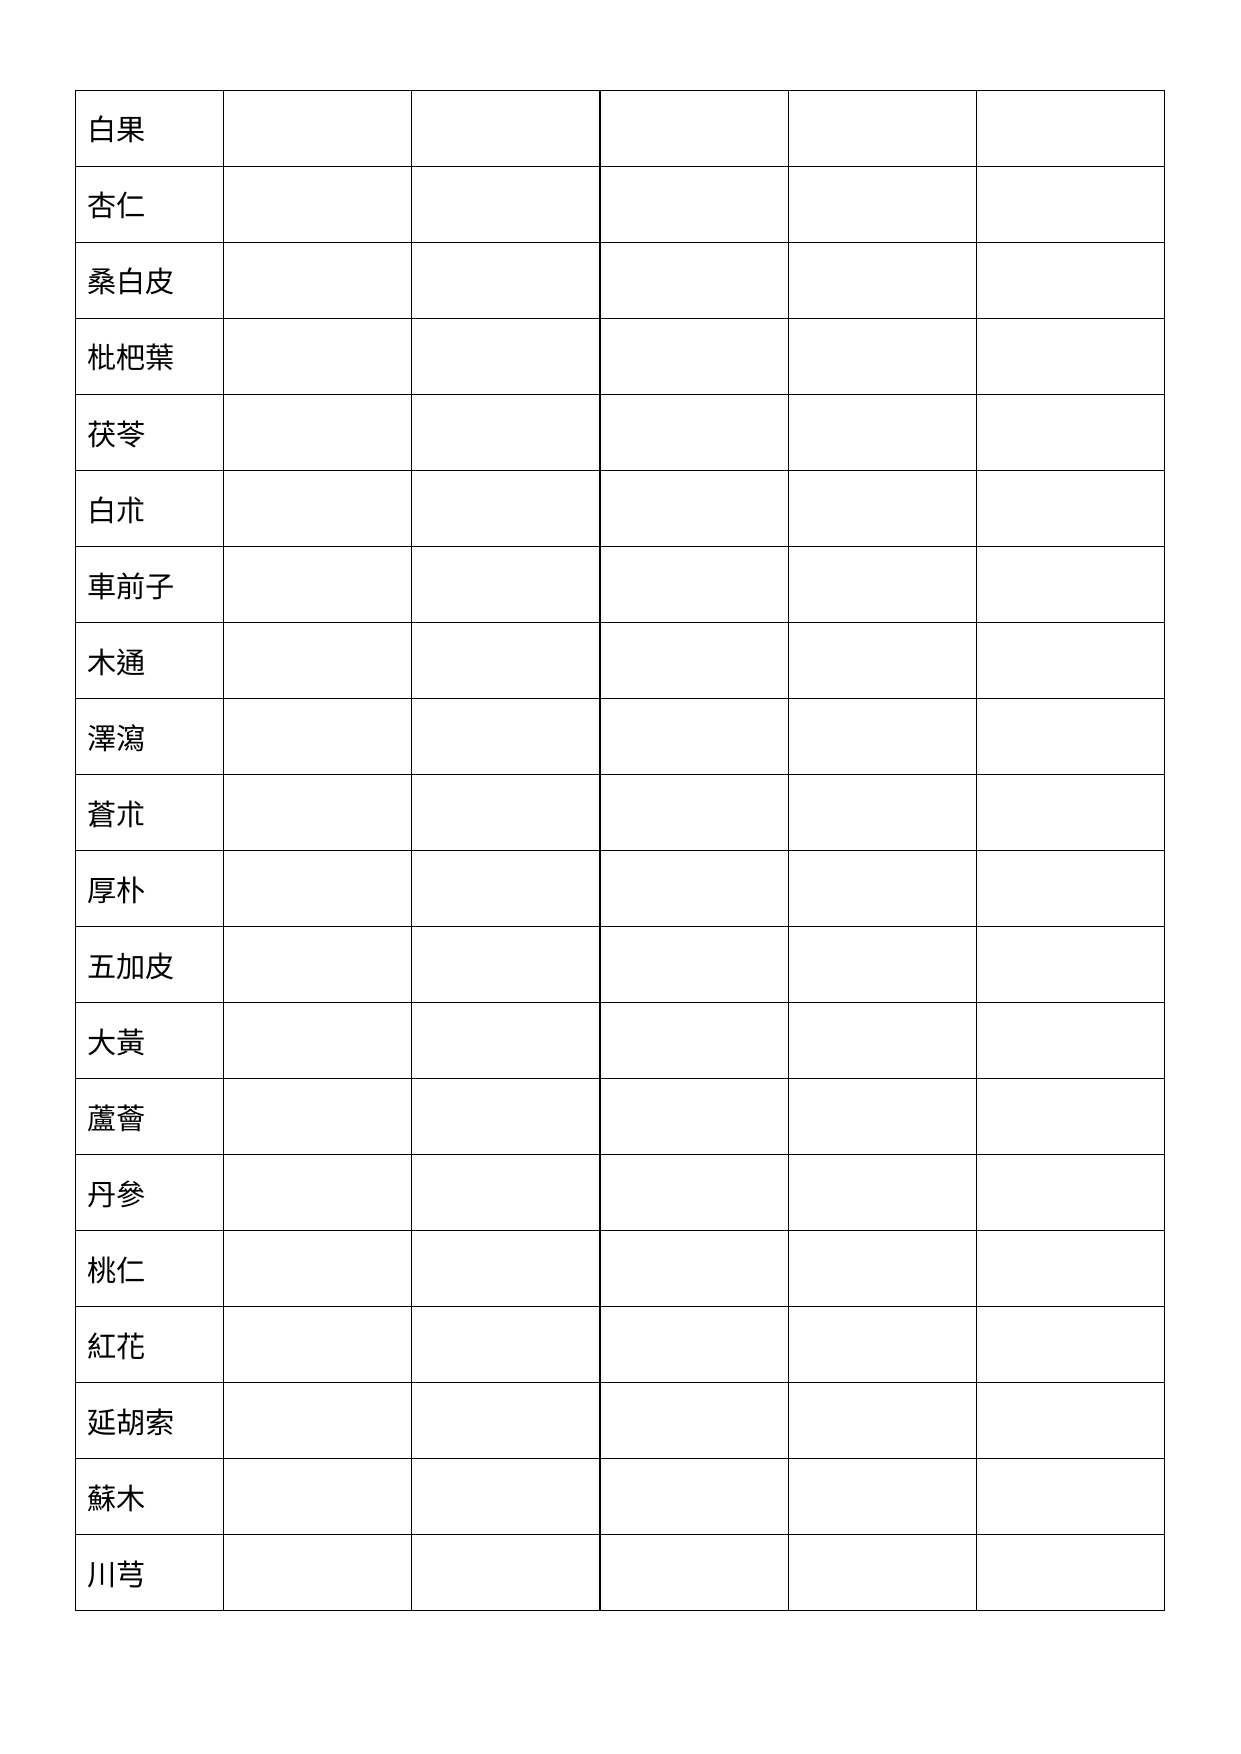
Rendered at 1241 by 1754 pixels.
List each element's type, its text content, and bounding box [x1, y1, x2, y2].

table_cell [224, 775, 411, 850]
table_cell [224, 699, 411, 774]
table_cell [224, 1459, 411, 1534]
table_cell [977, 1307, 1164, 1382]
table_cell [601, 319, 788, 394]
table_cell [789, 699, 976, 774]
table_cell [977, 623, 1164, 698]
table_cell [224, 243, 411, 318]
table_cell [601, 851, 788, 926]
table_cell [224, 1307, 411, 1382]
table_cell 蒼朮 [76, 775, 223, 850]
table_cell 白果 [76, 91, 223, 166]
table_cell [977, 547, 1164, 622]
table_cell [601, 471, 788, 546]
table_cell [977, 851, 1164, 926]
table_cell [789, 319, 976, 394]
table_cell [224, 1383, 411, 1458]
table_cell [977, 1459, 1164, 1534]
table_cell 桑白皮 [76, 243, 223, 318]
table_cell [412, 1155, 599, 1230]
table_cell [977, 1535, 1164, 1610]
table_cell [977, 471, 1164, 546]
table_cell [601, 395, 788, 470]
table_cell [412, 319, 599, 394]
table_cell [412, 1459, 599, 1534]
table_cell [224, 1155, 411, 1230]
table_cell [601, 927, 788, 1002]
table_cell [224, 395, 411, 470]
table_cell [412, 395, 599, 470]
table_cell [977, 1383, 1164, 1458]
table_cell [224, 547, 411, 622]
table_cell [977, 319, 1164, 394]
table_cell 木通 [76, 623, 223, 698]
table_cell [224, 471, 411, 546]
table_cell [601, 91, 788, 166]
table_cell [977, 395, 1164, 470]
table_cell [601, 243, 788, 318]
table_cell [412, 623, 599, 698]
table_cell [789, 1383, 976, 1458]
table_cell 澤瀉 [76, 699, 223, 774]
table_cell [789, 1003, 976, 1078]
table_cell [789, 623, 976, 698]
table_cell [224, 1079, 411, 1154]
table_cell [789, 1459, 976, 1534]
table_cell [977, 1231, 1164, 1306]
table_cell [789, 1307, 976, 1382]
table_cell 白朮 [76, 471, 223, 546]
table_cell 桃仁 [76, 1231, 223, 1306]
table_cell [977, 91, 1164, 166]
table_cell 川芎 [76, 1535, 223, 1610]
table_cell [601, 1003, 788, 1078]
table_cell [412, 775, 599, 850]
table_cell [412, 927, 599, 1002]
table_cell [412, 167, 599, 242]
table_cell [977, 1155, 1164, 1230]
table_cell [412, 1003, 599, 1078]
table_cell 枇杷葉 [76, 319, 223, 394]
table_cell [977, 1079, 1164, 1154]
table_cell [412, 1231, 599, 1306]
table_cell [789, 1155, 976, 1230]
table_cell [977, 243, 1164, 318]
table_cell [789, 471, 976, 546]
table_cell [789, 775, 976, 850]
table_cell [224, 1231, 411, 1306]
table_cell 蘆薈 [76, 1079, 223, 1154]
table_cell [224, 319, 411, 394]
table_cell 延胡索 [76, 1383, 223, 1458]
table_cell [412, 1535, 599, 1610]
table_cell [601, 1231, 788, 1306]
table_cell [789, 927, 976, 1002]
table_cell [601, 1459, 788, 1534]
table_cell [601, 699, 788, 774]
table_cell [789, 851, 976, 926]
table_cell [601, 1383, 788, 1458]
table_cell [224, 167, 411, 242]
table_cell [601, 623, 788, 698]
table_cell [412, 1307, 599, 1382]
table_cell [977, 1003, 1164, 1078]
table_cell [789, 91, 976, 166]
table_cell [789, 395, 976, 470]
table_cell [977, 167, 1164, 242]
table_cell [789, 243, 976, 318]
table_cell [601, 547, 788, 622]
table_cell [977, 927, 1164, 1002]
table_cell [977, 699, 1164, 774]
table_cell [601, 775, 788, 850]
table_cell 紅花 [76, 1307, 223, 1382]
table_cell [412, 1079, 599, 1154]
table_cell 杏仁 [76, 167, 223, 242]
table_cell 車前子 [76, 547, 223, 622]
table_cell 蘇木 [76, 1459, 223, 1534]
table_cell [224, 927, 411, 1002]
table_cell [789, 1231, 976, 1306]
table_cell [601, 1155, 788, 1230]
table_cell [977, 775, 1164, 850]
table_cell [412, 91, 599, 166]
table_cell [601, 1307, 788, 1382]
table_cell [412, 471, 599, 546]
table_cell [601, 1079, 788, 1154]
table_cell [412, 851, 599, 926]
table_cell 大黃 [76, 1003, 223, 1078]
table_cell 五加皮 [76, 927, 223, 1002]
table_cell [224, 851, 411, 926]
table_cell [412, 1383, 599, 1458]
table_cell [412, 243, 599, 318]
table_cell [789, 1535, 976, 1610]
table_cell [601, 1535, 788, 1610]
table_cell [601, 167, 788, 242]
table_cell [789, 1079, 976, 1154]
table_cell [224, 623, 411, 698]
table_cell [412, 547, 599, 622]
table_cell [224, 91, 411, 166]
table_cell 厚朴 [76, 851, 223, 926]
table_cell [412, 699, 599, 774]
table_cell [789, 167, 976, 242]
table_cell [789, 547, 976, 622]
table_cell [224, 1535, 411, 1610]
table_cell [224, 1003, 411, 1078]
table_cell 丹參 [76, 1155, 223, 1230]
table_cell 茯苓 [76, 395, 223, 470]
